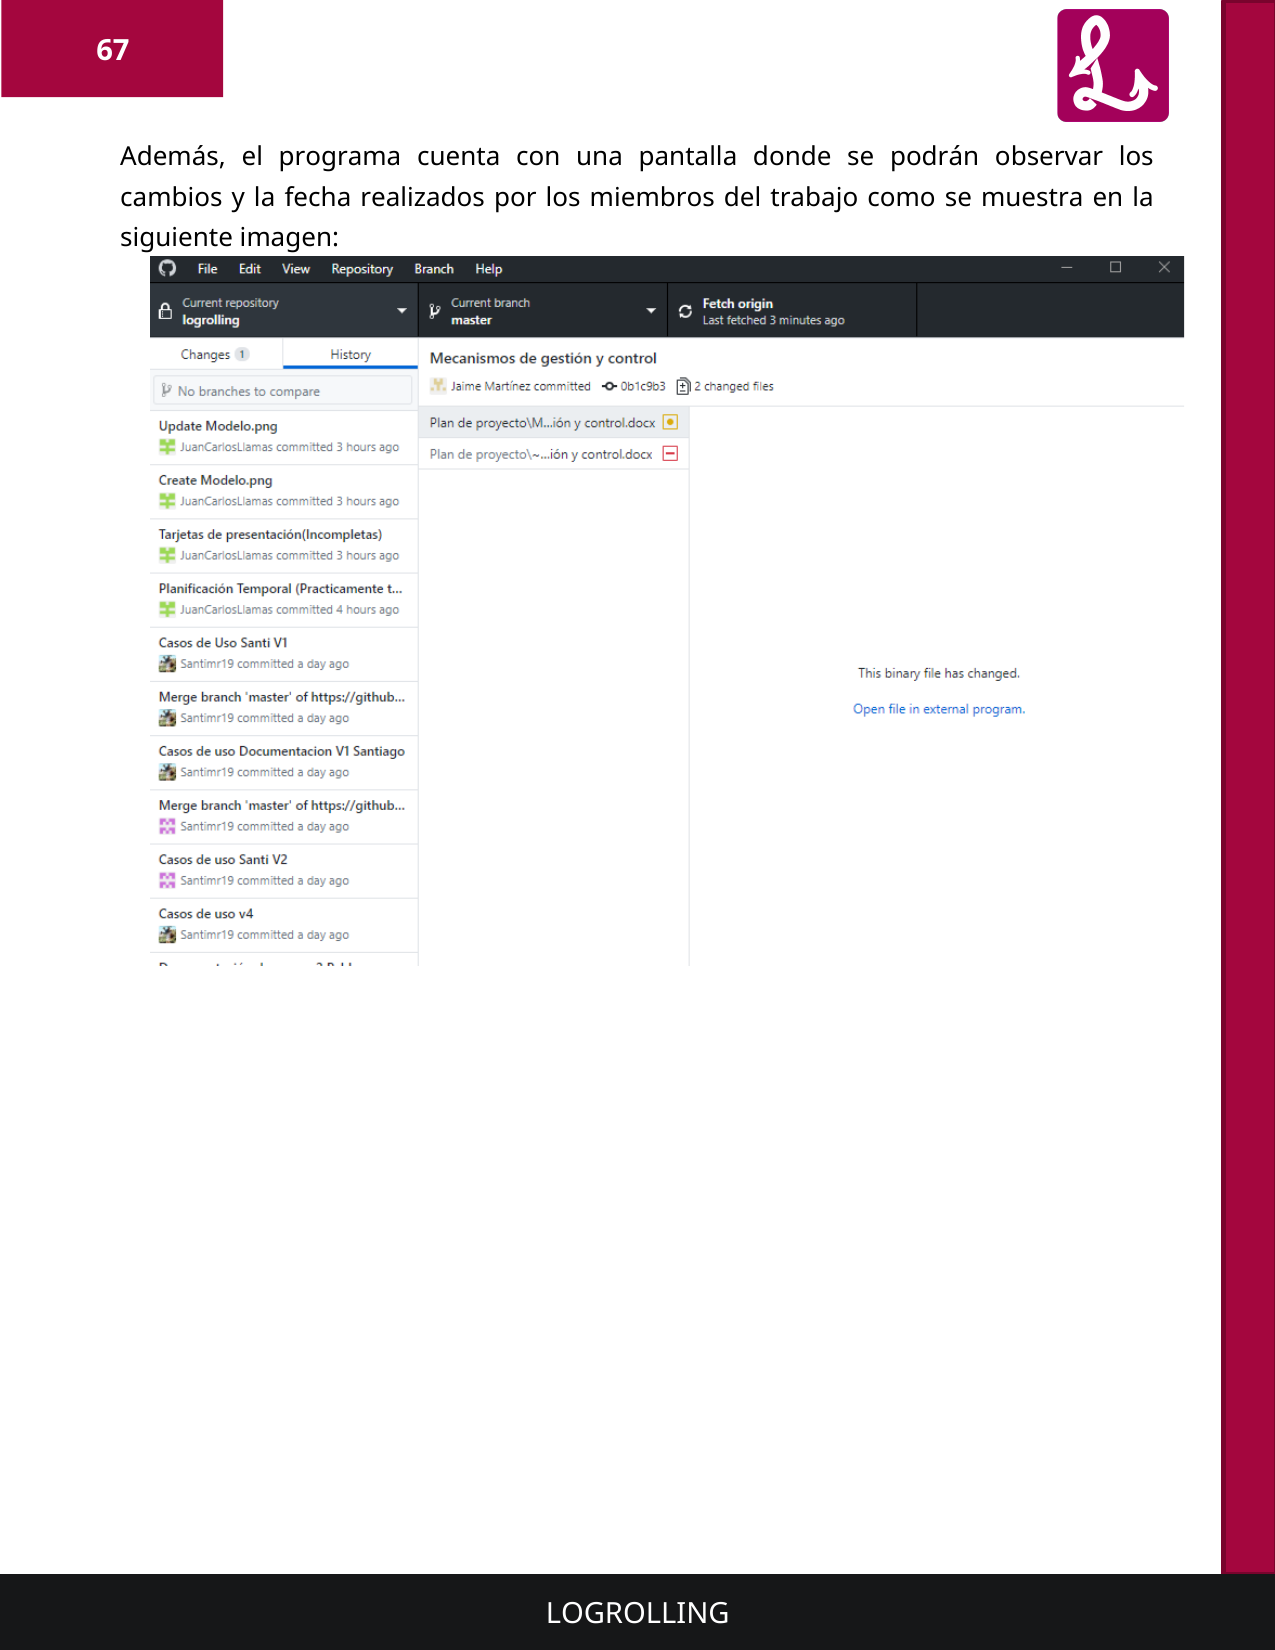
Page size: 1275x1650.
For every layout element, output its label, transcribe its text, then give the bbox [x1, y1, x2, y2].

picture [150, 256, 1185, 966]
picture [1057, 9, 1169, 122]
text Además, el programa cuenta con una pantalla donde se podrán observar los cambios y la fecha realizados por los miembros del trabajo como se muestra en la siguiente imagen: [120, 137, 1155, 254]
